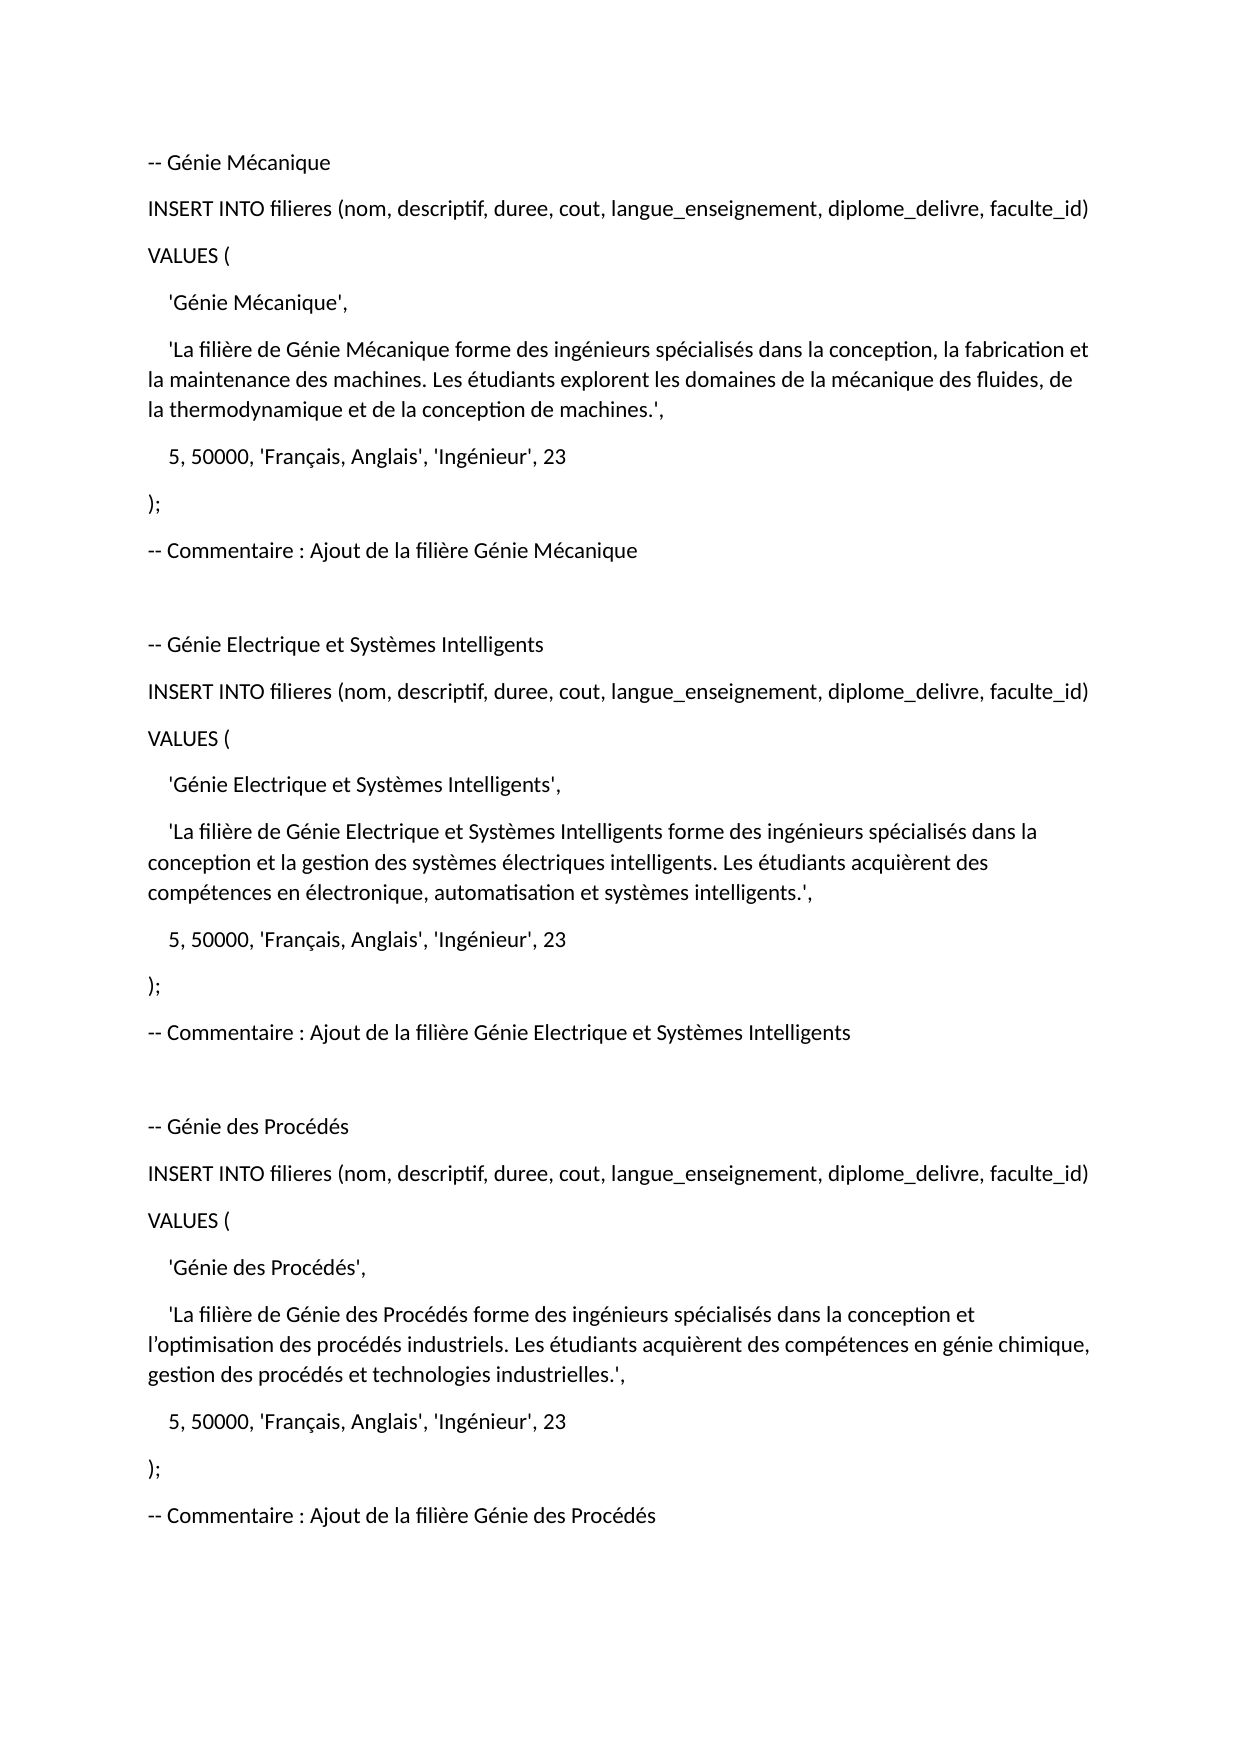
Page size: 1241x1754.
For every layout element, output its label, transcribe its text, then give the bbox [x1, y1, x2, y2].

text -- Commentaire : Ajout de la filière Génie Electrique et Systèmes Intelligents [148, 1018, 1093, 1046]
text -- Génie Mécanique [148, 148, 1093, 176]
text 'La filière de Génie Mécanique forme des ingénieurs spécialisés dans la conception, la fabrication et la maintenance des machines. Les étudiants explorent les domaines de la mécanique des fluides, de la thermodynamique et de la conception de machines.', [148, 335, 1093, 423]
text -- Commentaire : Ajout de la filière Génie des Procédés [148, 1501, 1093, 1529]
text VALUES ( [148, 241, 1093, 269]
text 5, 50000, 'Français, Anglais', 'Ingénieur', 23 [148, 925, 1093, 953]
text 5, 50000, 'Français, Anglais', 'Ingénieur', 23 [148, 442, 1093, 470]
text 'Génie Electrique et Systèmes Intelligents', [148, 771, 1093, 798]
text 'Génie Mécanique', [148, 288, 1093, 316]
text INSERT INTO filieres (nom, descriptif, duree, cout, langue_enseignement, diplome_delivre, faculte_id) [148, 1159, 1093, 1187]
text -- Commentaire : Ajout de la filière Génie Mécanique [148, 536, 1093, 564]
text 5, 50000, 'Français, Anglais', 'Ingénieur', 23 [148, 1407, 1093, 1435]
text INSERT INTO filieres (nom, descriptif, duree, cout, langue_enseignement, diplome_delivre, faculte_id) [148, 677, 1093, 705]
text VALUES ( [148, 1206, 1093, 1234]
text 'La filière de Génie des Procédés forme des ingénieurs spécialisés dans la conception et l’optimisation des procédés industriels. Les étudiants acquièrent des compétences en génie chimique, gestion des procédés et technologies industrielles.', [148, 1300, 1093, 1388]
text 'Génie des Procédés', [148, 1253, 1093, 1281]
text -- Génie des Procédés [148, 1112, 1093, 1140]
text -- Génie Electrique et Systèmes Intelligents [148, 630, 1093, 658]
text VALUES ( [148, 724, 1093, 752]
text ); [148, 972, 1093, 999]
text INSERT INTO filieres (nom, descriptif, duree, cout, langue_enseignement, diplome_delivre, faculte_id) [148, 194, 1093, 222]
text ); [148, 489, 1093, 517]
text 'La filière de Génie Electrique et Systèmes Intelligents forme des ingénieurs spécialisés dans la conception et la gestion des systèmes électriques intelligents. Les étudiants acquièrent des compétences en électronique, automatisation et systèmes intelligents.', [148, 817, 1093, 906]
text ); [148, 1454, 1093, 1482]
